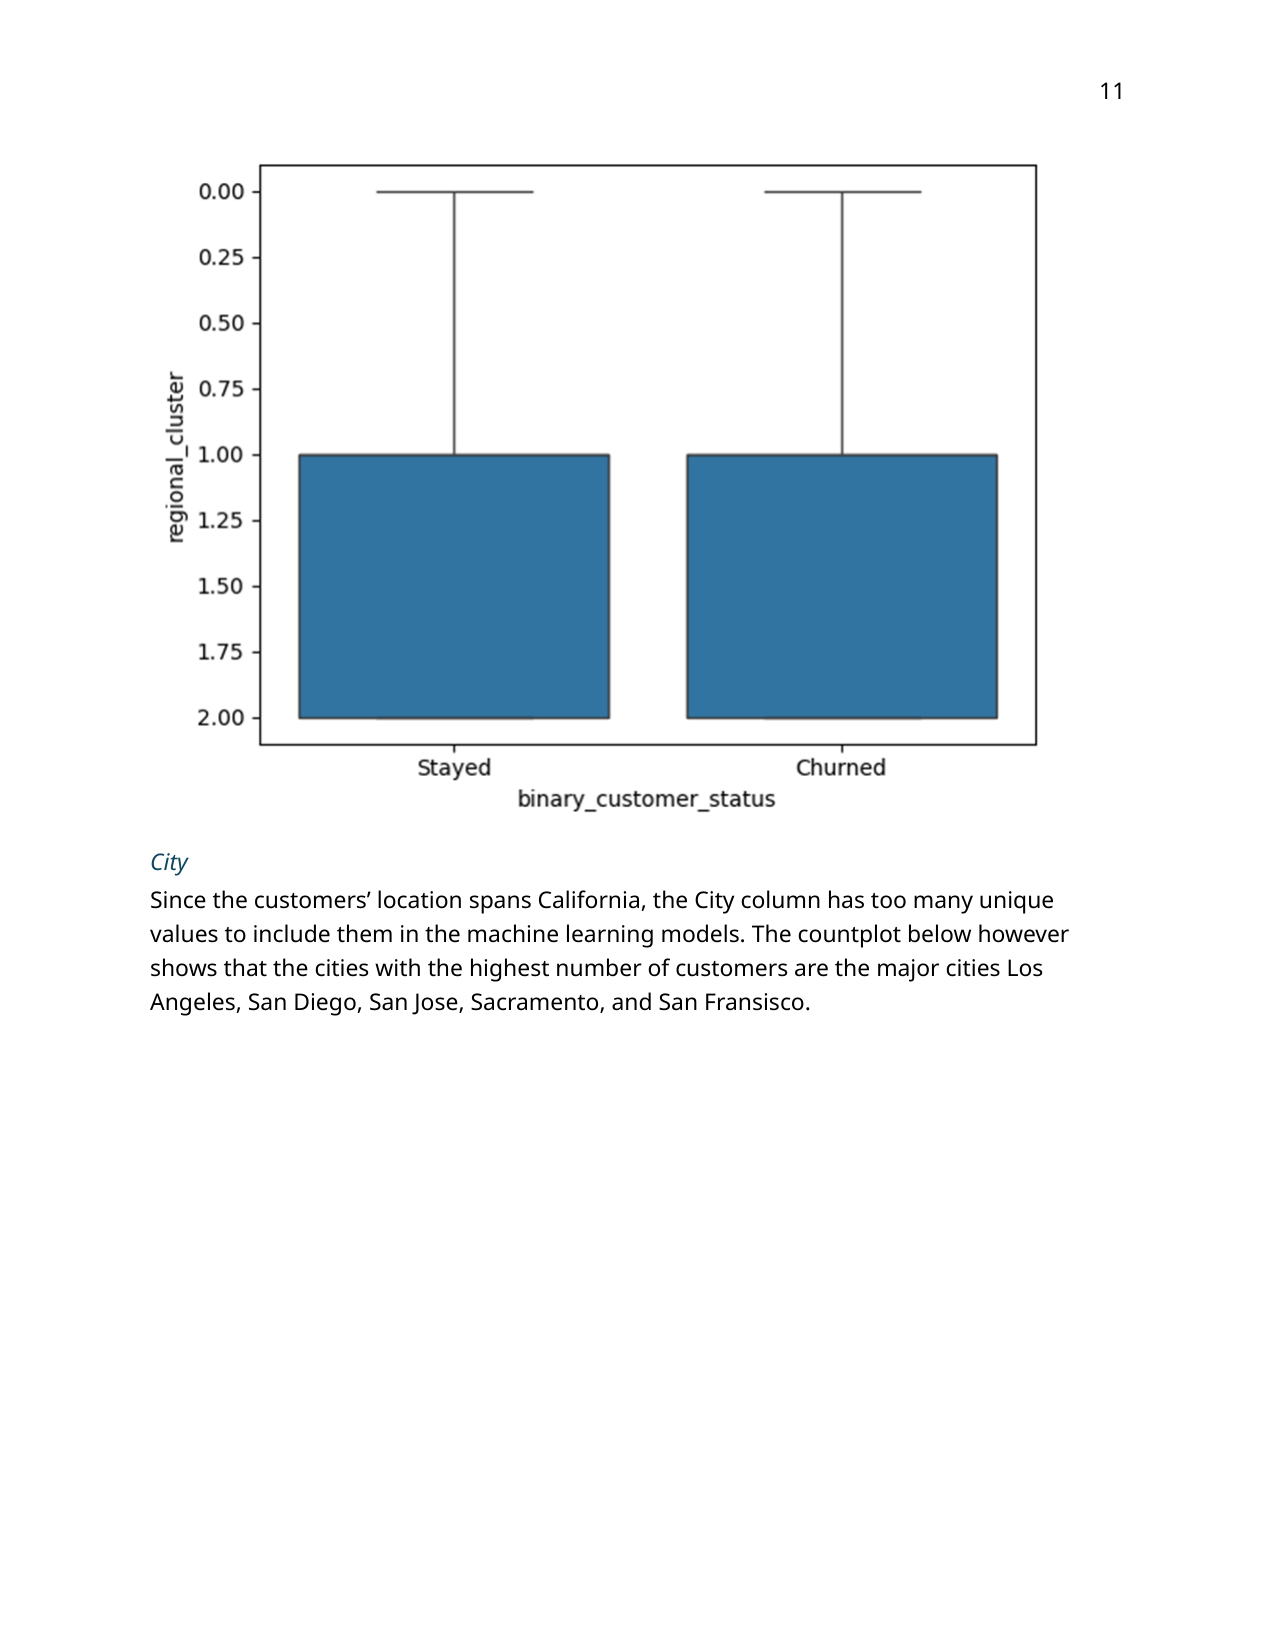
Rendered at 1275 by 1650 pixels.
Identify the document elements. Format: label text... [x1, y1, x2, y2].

picture [150, 150, 1050, 827]
subtitle City [150, 846, 1125, 877]
text Since the customers’ location spans California, the City column has too many unique values to include them in the machine learning models. The countplot below however shows that the cities with the highest number of customers are the major cities Los Angeles, San Diego, San Jose, Sacramento, and San Fransisco. [150, 884, 1125, 1017]
